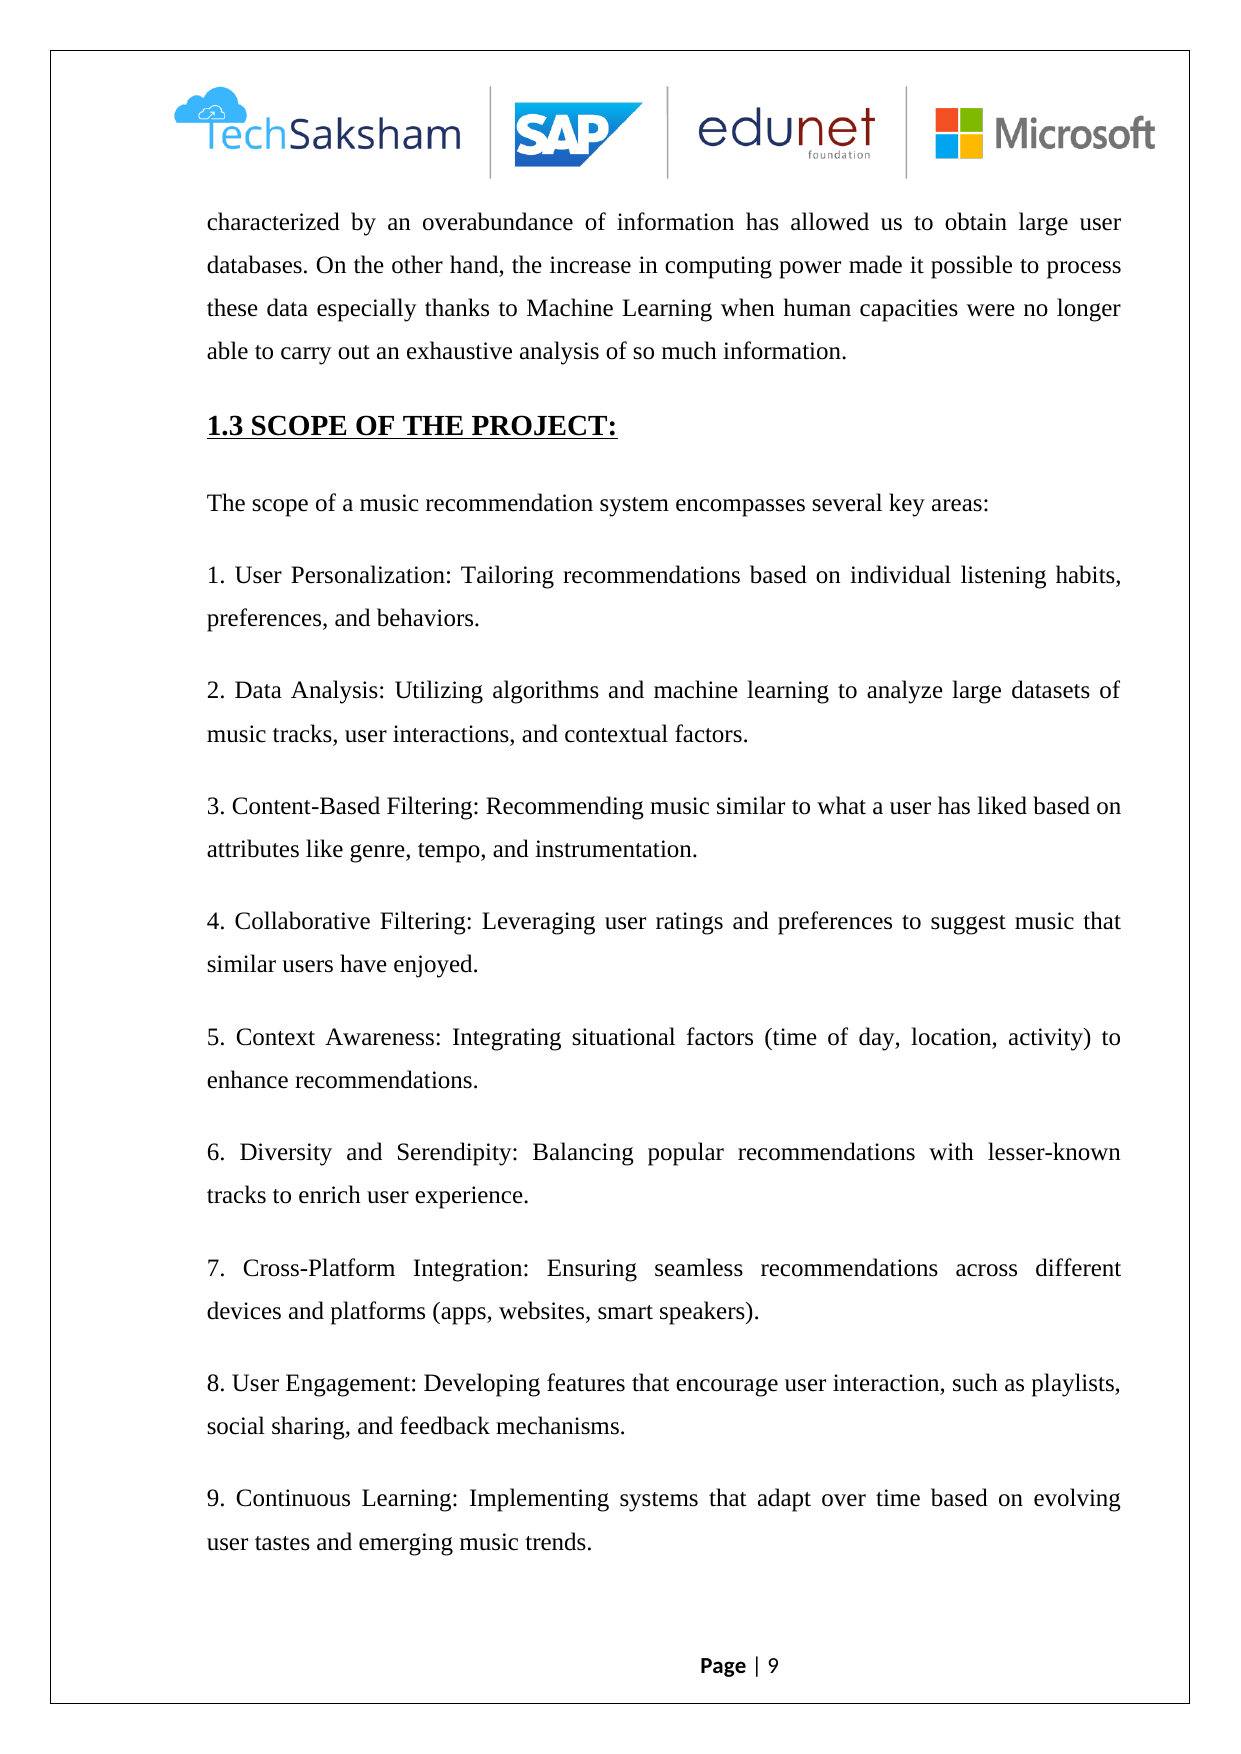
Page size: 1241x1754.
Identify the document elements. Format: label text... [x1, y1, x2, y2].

text The scope of a music recommendation system encompasses several key areas: [207, 488, 1122, 517]
picture [691, 100, 883, 165]
text 9. Continuous Learning: Implementing systems that adapt over time based on evolving user tastes and emerging music trends. [207, 1483, 1122, 1555]
picture [514, 98, 644, 167]
picture [930, 102, 1161, 163]
text 2. Data Analysis: Utilizing algorithms and machine learning to analyze large datasets of music tracks, user interactions, and contextual factors. [207, 676, 1122, 747]
text 8. User Engagement: Developing features that encourage user interaction, such as playlists, social sharing, and feedback mechanisms. [207, 1368, 1122, 1440]
text 1. User Personalization: Tailoring recommendations based on individual listening habits, preferences, and behaviors. [207, 560, 1122, 632]
picture [168, 79, 467, 155]
text 7. Cross-Platform Integration: Ensuring seamless recommendations across different devices and platforms (apps, websites, smart speakers). [207, 1253, 1122, 1324]
text 1.3 SCOPE OF THE PROJECT: [207, 408, 1122, 442]
text 6. Diversity and Serendipity: Balancing popular recommendations with lesser-known tracks to enrich user experience. [207, 1137, 1122, 1209]
text 5. Context Awareness: Integrating situational factors (time of day, location, activity) to enhance recommendations. [207, 1022, 1122, 1094]
text 3. Content-Based Filtering: Recommending music similar to what a user has liked based on attributes like genre, tempo, and instrumentation. [207, 791, 1122, 863]
text 4. Collaborative Filtering: Leveraging user ratings and preferences to suggest music that similar users have enjoyed. [207, 906, 1122, 978]
